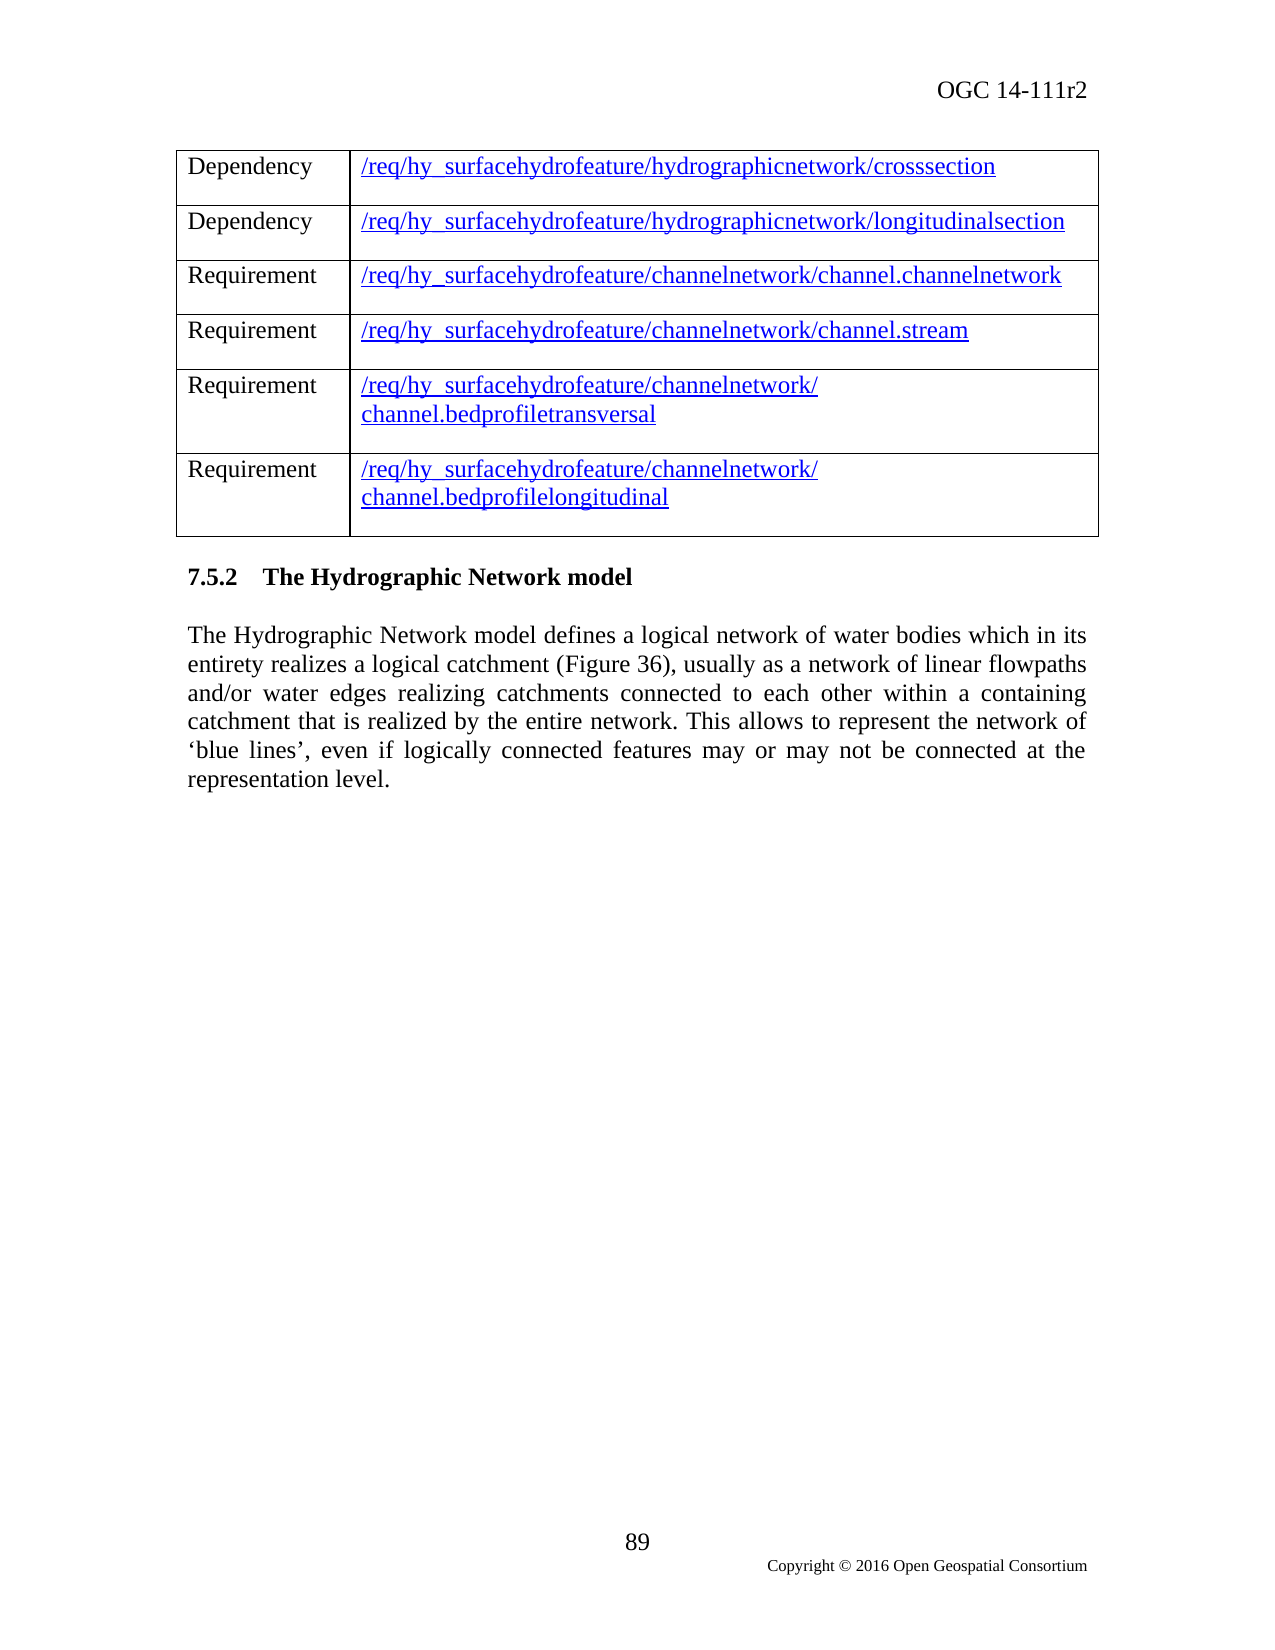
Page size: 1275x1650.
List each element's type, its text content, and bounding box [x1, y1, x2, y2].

table_cell Requirement [177, 315, 349, 369]
table_cell Requirement [177, 261, 349, 314]
text The Hydrographic Network model defines a logical network of water bodies which in its entirety realizes a logical catchment (Figure 36), usually as a network of linear flowpaths and/or water edges realizing catchments connected to each other within a containing catchment that is realized by the entire network. This allows to represent the network of ‘blue lines’, even if logically connected features may or may not be connected at the representation level. [187, 620, 1087, 793]
table_cell /req/hy_surfacehydrofeature/channelnetwork/channel.bedprofiletransversal [351, 370, 1098, 453]
table_cell Dependency [177, 151, 349, 205]
table_cell /req/hy_surfacehydrofeature/hydrographicnetwork/longitudinalsection [351, 206, 1098, 259]
subtitle The Hydrographic Network model [187, 562, 1087, 591]
table_cell /req/hy_surfacehydrofeature/hydrographicnetwork/crosssection [351, 151, 1098, 205]
table_cell /req/hy_surfacehydrofeature/channelnetwork/channel.bedprofilelongitudinal [351, 454, 1098, 536]
table_cell Dependency [177, 206, 349, 259]
table_cell /req/hy_surfacehydrofeature/channelnetwork/channel.stream [351, 315, 1098, 369]
table_cell Requirement [177, 454, 349, 536]
table_cell Requirement [177, 370, 349, 453]
table_cell /req/hy_surfacehydrofeature/channelnetwork/channel.channelnetwork [351, 261, 1098, 314]
